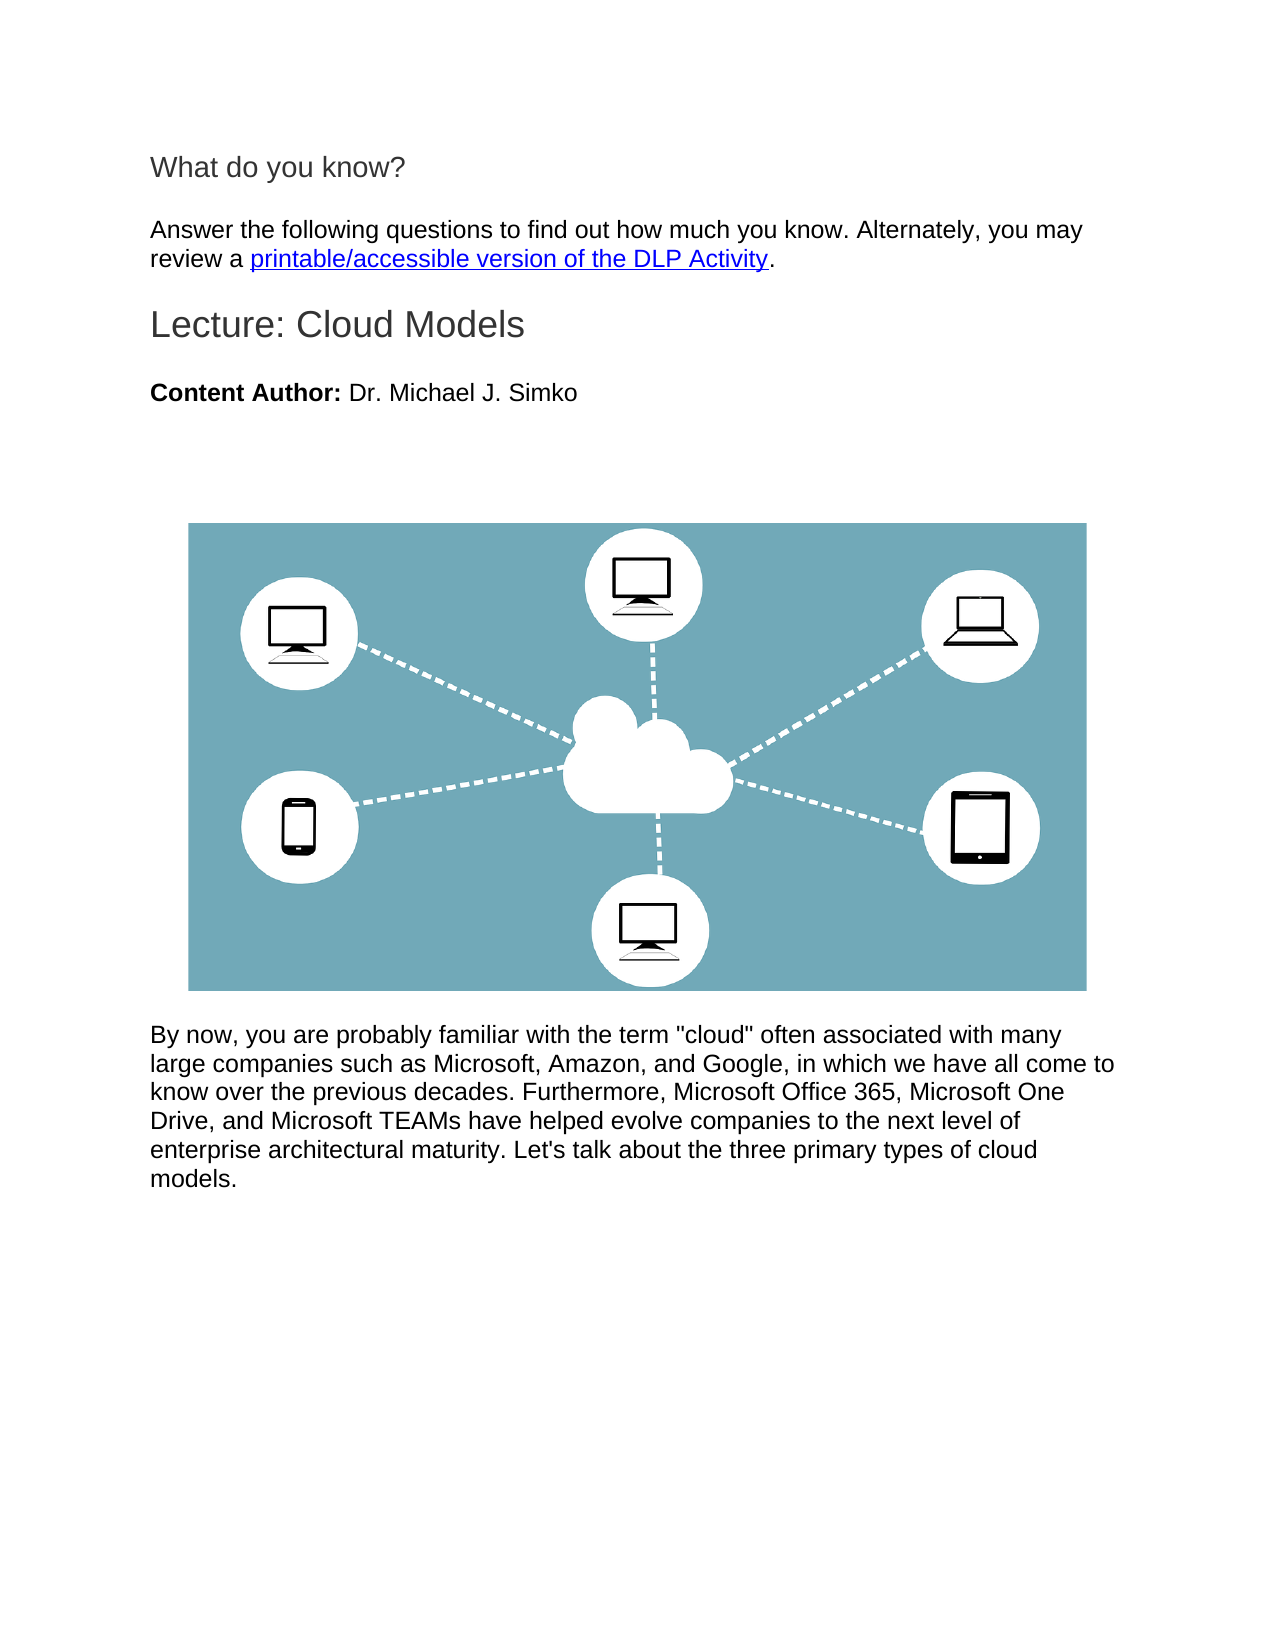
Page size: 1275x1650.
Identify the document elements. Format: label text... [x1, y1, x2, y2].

text Content Author: Dr. Michael J. Simko [150, 378, 1125, 406]
subtitle Lecture: Cloud Models [150, 302, 1125, 345]
text By now, you are probably familiar with the term "cloud" often associated with many large companies such as Microsoft, Amazon, and Google, in which we have all come to know over the previous decades. Furthermore, Microsoft Office 365, Microsoft One Drive, and Microsoft TEAMs have helped evolve companies to the next level of enterprise architectural maturity. Let's talk about the three primary types of cloud models. [150, 1020, 1125, 1192]
subtitle What do you know? [150, 150, 1125, 183]
picture [188, 523, 1087, 991]
text Answer the following questions to find out how much you know. Alternately, you may review a printable/accessible version of the DLP Activity. [150, 215, 1125, 273]
